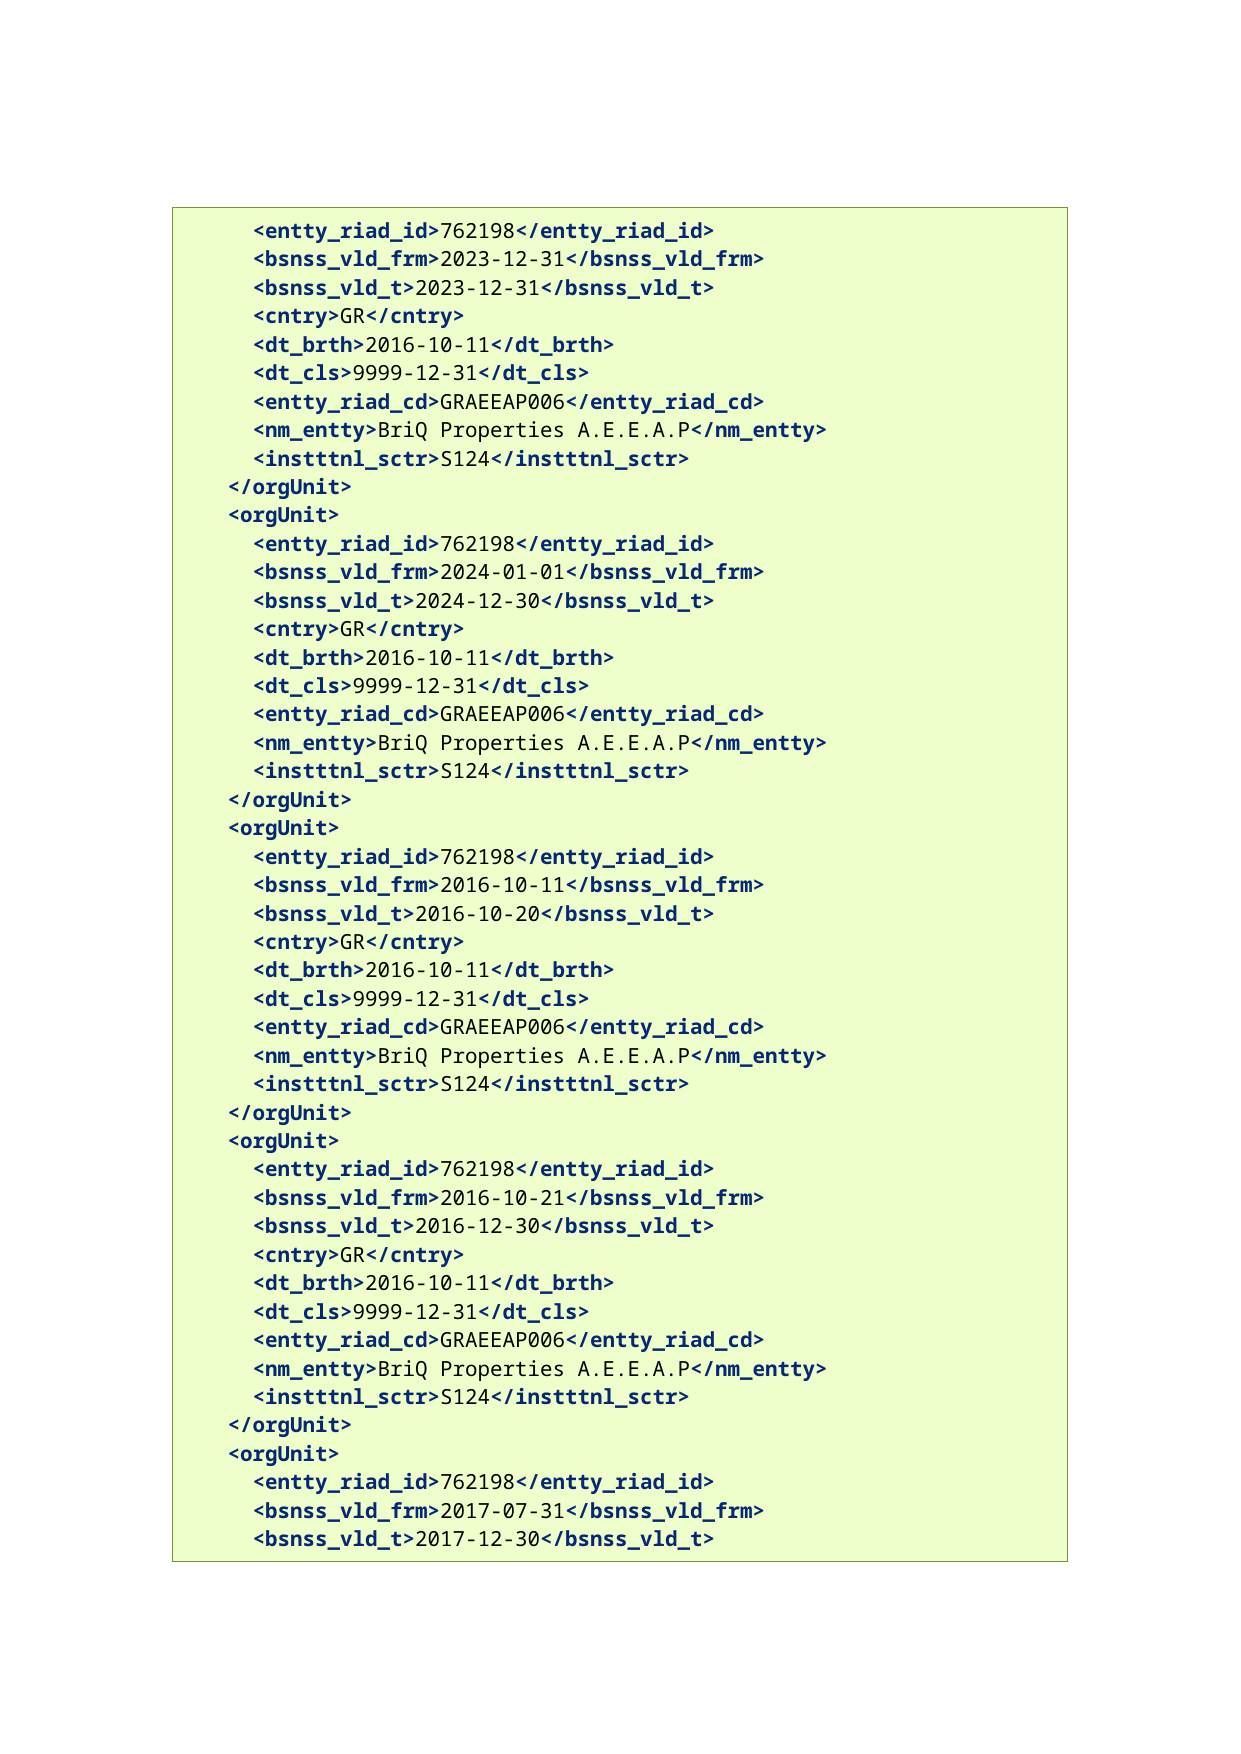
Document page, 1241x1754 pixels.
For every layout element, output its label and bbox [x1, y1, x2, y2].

text [173, 208, 1067, 1561]
